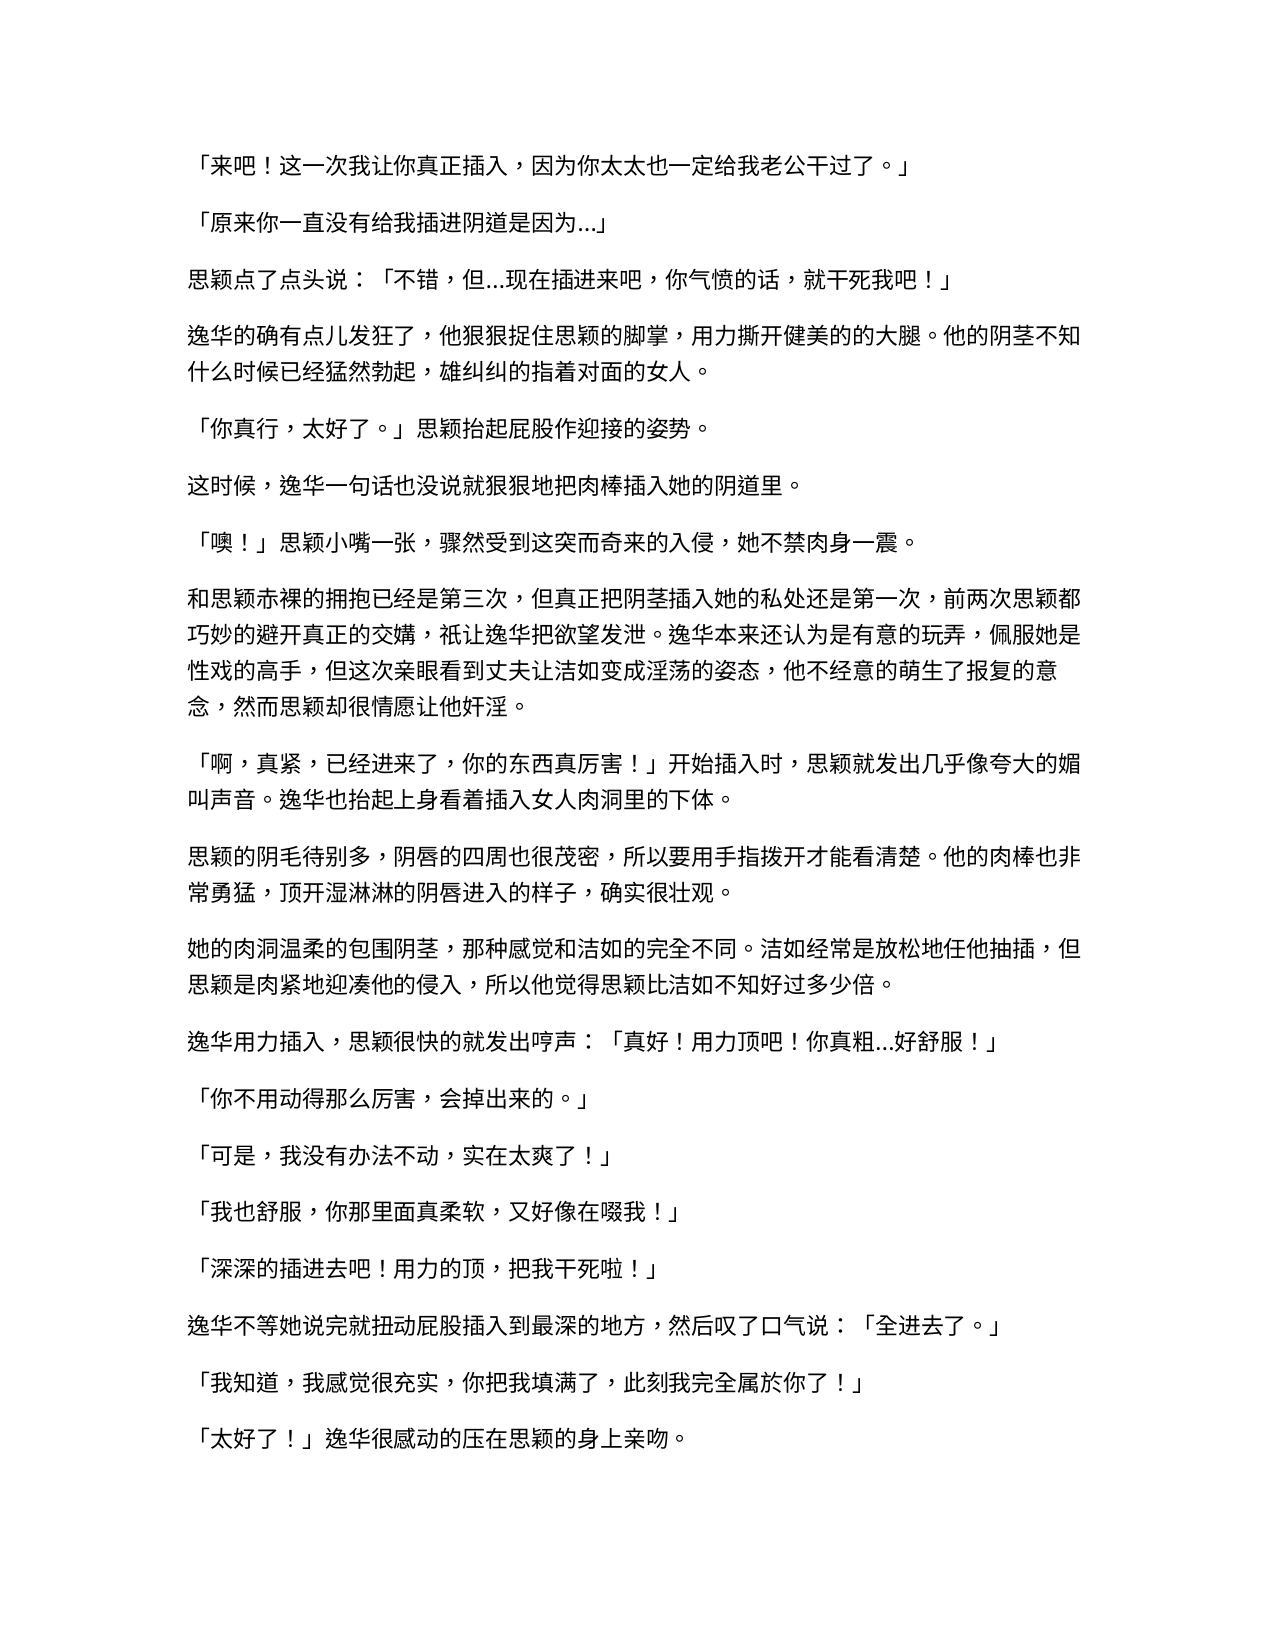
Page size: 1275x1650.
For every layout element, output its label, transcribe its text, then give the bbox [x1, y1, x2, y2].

text 逸华用力插入，思颖很快的就发出哼声：「真好！用力顶吧！你真粗…好舒服！」 [187, 1026, 1087, 1057]
text 这时候，逸华一句话也没说就狠狠地把肉棒插入她的阴道里。 [187, 470, 1087, 501]
text 逸华不等她说完就扭动屁股插入到最深的地方，然后叹了口气说：「全进去了。」 [187, 1310, 1087, 1341]
text 她的肉洞温柔的包围阴茎，那种感觉和洁如的完全不同。洁如经常是放松地任他抽插，但思颖是肉紧地迎凑他的侵入，所以他觉得思颖比洁如不知好过多少倍。 [187, 933, 1087, 1001]
text 「太好了！」逸华很感动的压在思颖的身上亲吻。 [187, 1423, 1087, 1455]
text 「你真行，太好了。」思颖抬起屁股作迎接的姿势。 [187, 413, 1087, 444]
text 思颖的阴毛待别多，阴唇的四周也很茂密，所以要用手指拨开才能看清楚。他的肉棒也非常勇猛，顶开湿淋淋的阴唇进入的样子，确实很壮观。 [187, 841, 1087, 908]
text 「可是，我没有办法不动，实在太爽了！」 [187, 1139, 1087, 1171]
text 「你不用动得那么厉害，会掉出来的。」 [187, 1083, 1087, 1114]
text 「原来你一直没有给我插进阴道是因为…」 [187, 207, 1087, 238]
text 「我也舒服，你那里面真柔软，又好像在啜我！」 [187, 1196, 1087, 1228]
text 「来吧！这一次我让你真正插入，因为你太太也一定给我老公干过了。」 [187, 150, 1087, 181]
text 「我知道，我感觉很充实，你把我填满了，此刻我完全属於你了！」 [187, 1367, 1087, 1398]
text 「深深的插进去吧！用力的顶，把我干死啦！」 [187, 1253, 1087, 1284]
text 「噢！」思颖小嘴一张，骤然受到这突而奇来的入侵，她不禁肉身一震。 [187, 527, 1087, 558]
text 「啊，真紧，已经进来了，你的东西真厉害！」开始插入时，思颖就发出几乎像夸大的媚叫声音。逸华也抬起上身看着插入女人肉洞里的下体。 [187, 748, 1087, 815]
text 思颖点了点头说：「不错，但…现在插进来吧，你气愤的话，就干死我吧！」 [187, 263, 1087, 295]
text 逸华的确有点儿发狂了，他狠狠捉住思颖的脚掌，用力撕开健美的的大腿。他的阴茎不知什么时候已经猛然勃起，雄纠纠的指着对面的女人。 [187, 320, 1087, 387]
text 和思颖赤裸的拥抱已经是第三次，但真正把阴茎插入她的私处还是第一次，前两次思颖都巧妙的避开真正的交媾，祇让逸华把欲望发泄。逸华本来还认为是有意的玩弄，佩服她是性戏的高手，但这次亲眼看到丈夫让洁如变成淫荡的姿态，他不经意的萌生了报复的意念，然而思颖却很情愿让他奸淫。 [187, 583, 1087, 722]
